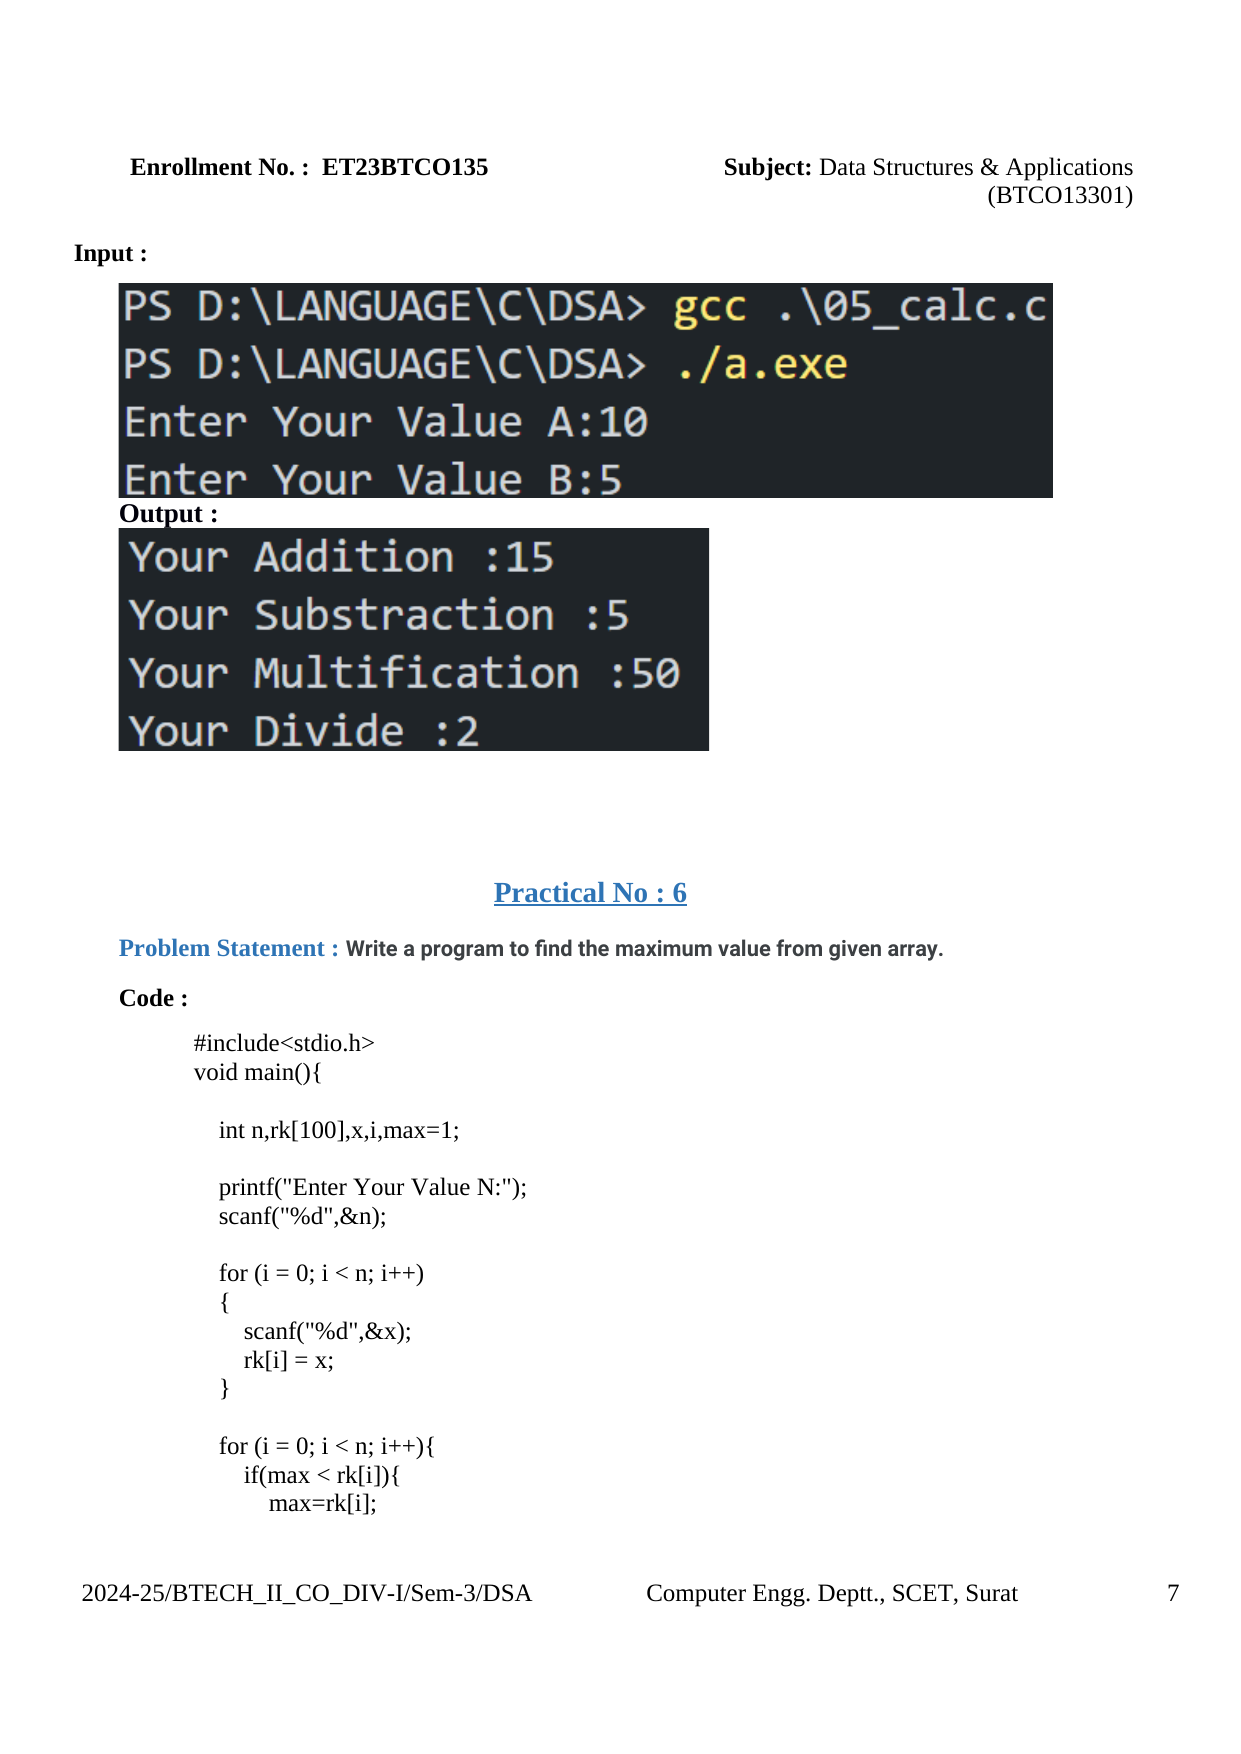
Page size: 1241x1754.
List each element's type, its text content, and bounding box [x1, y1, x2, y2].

text void main(){ [193, 1057, 1122, 1086]
picture [118, 283, 1053, 498]
text #include<stdio.h> [193, 1028, 1122, 1057]
text if(max < rk[i]){ [193, 1460, 1122, 1488]
text scanf("%d",&n); [193, 1201, 1122, 1230]
text for (i = 0; i < n; i++){ [193, 1431, 1122, 1460]
text printf("Enter Your Value N:"); [193, 1172, 1122, 1201]
subtitle Practical No : 6 [493, 875, 1122, 908]
text rk[i] = x; [193, 1345, 1122, 1373]
subtitle Code : [118, 983, 1122, 1012]
text int n,rk[100],x,i,max=1; [193, 1115, 1122, 1143]
text max=rk[i]; [193, 1488, 1122, 1517]
picture [118, 528, 710, 751]
text } [193, 1373, 1122, 1402]
subtitle Problem Statement : Write a program to find the maximum value from given array. [118, 933, 1122, 962]
text Output : [118, 497, 1122, 528]
text for (i = 0; i < n; i++) [193, 1258, 1122, 1287]
text scanf("%d",&x); [193, 1316, 1122, 1345]
text { [193, 1287, 1122, 1316]
subtitle Input : [73, 238, 1122, 267]
